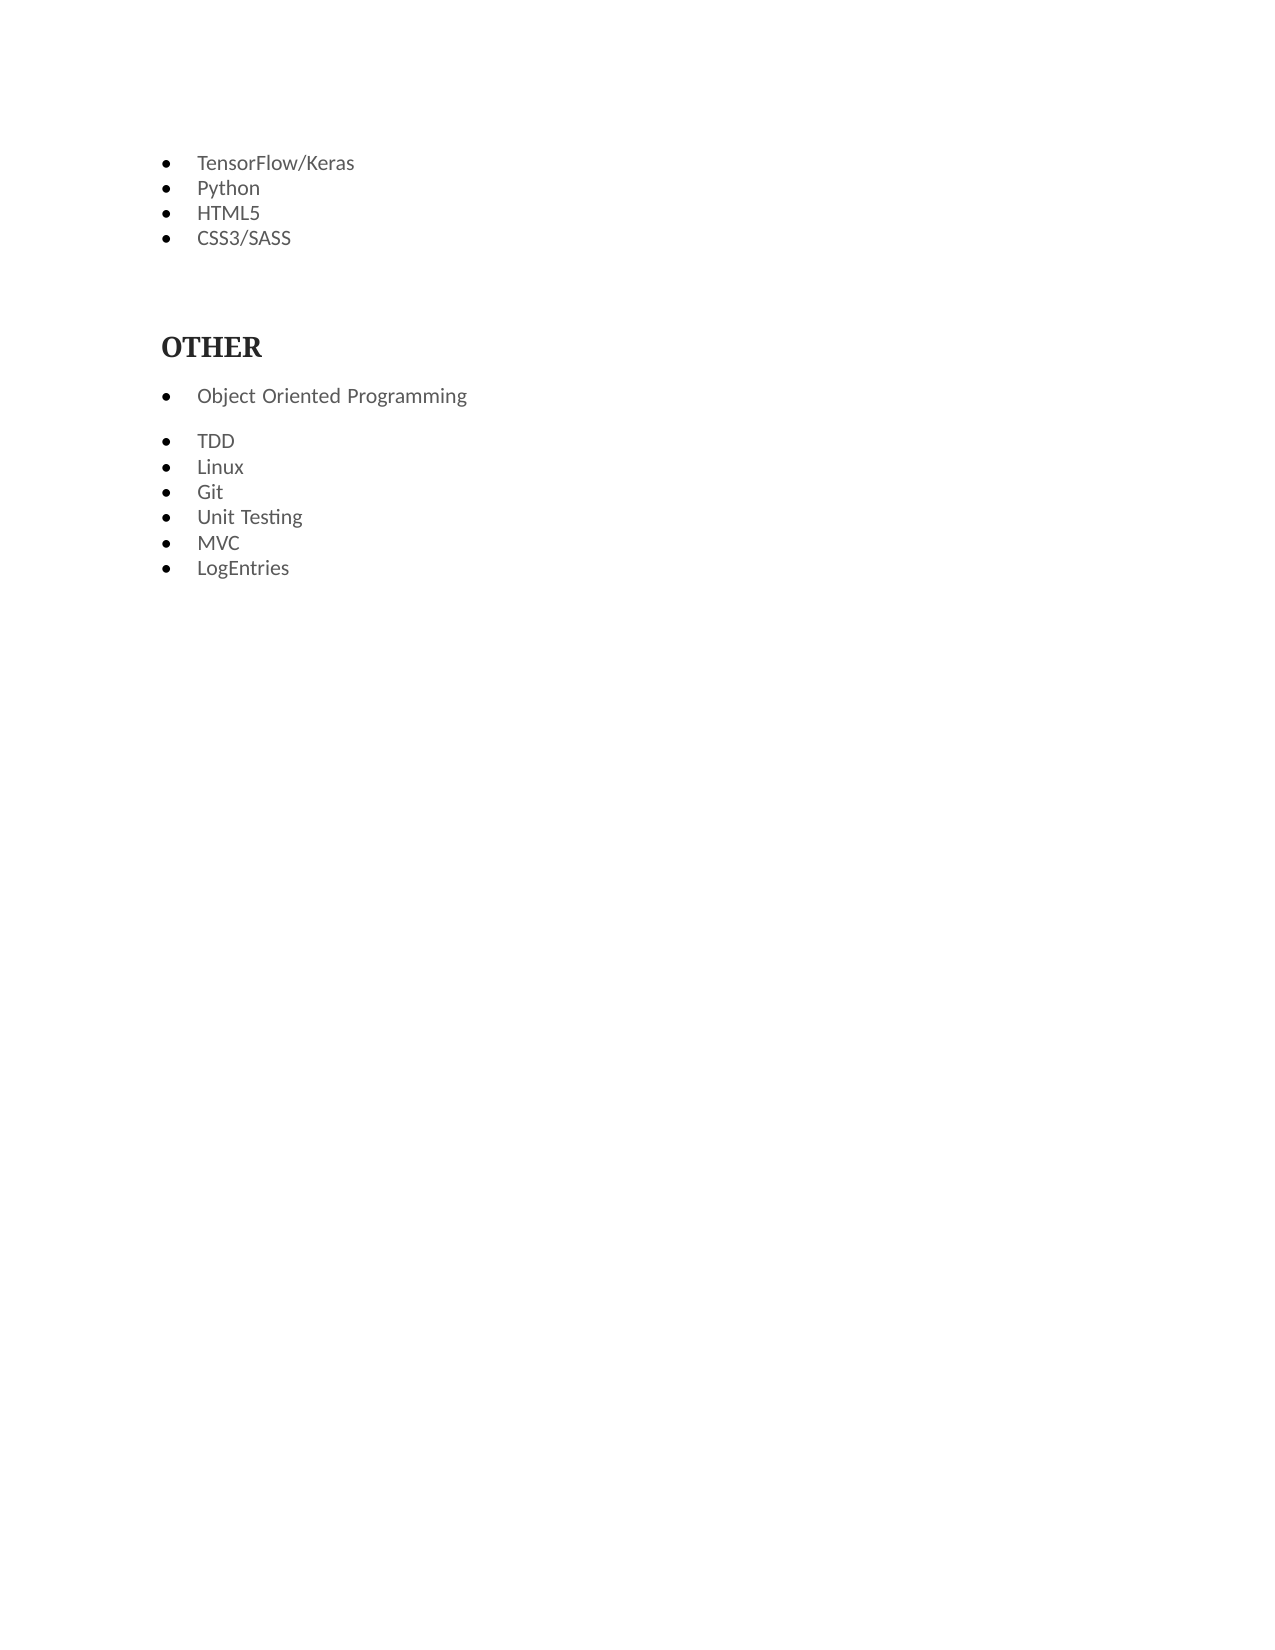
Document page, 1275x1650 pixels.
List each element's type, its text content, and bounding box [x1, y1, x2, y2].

list Python [161, 175, 1125, 200]
list Linux [161, 454, 1125, 479]
list MVC [161, 530, 1125, 555]
list TensorFlow/Keras [161, 150, 1125, 175]
text OTHER [161, 338, 1125, 363]
list LogEntries [161, 556, 1125, 581]
list Unit Testing [161, 504, 1125, 529]
list Git [161, 479, 1125, 504]
list Object Oriented Programming [161, 383, 1125, 408]
list CSS3/SASS [161, 226, 1125, 251]
list HTML5 [161, 200, 1125, 225]
list TDD [161, 429, 1125, 454]
